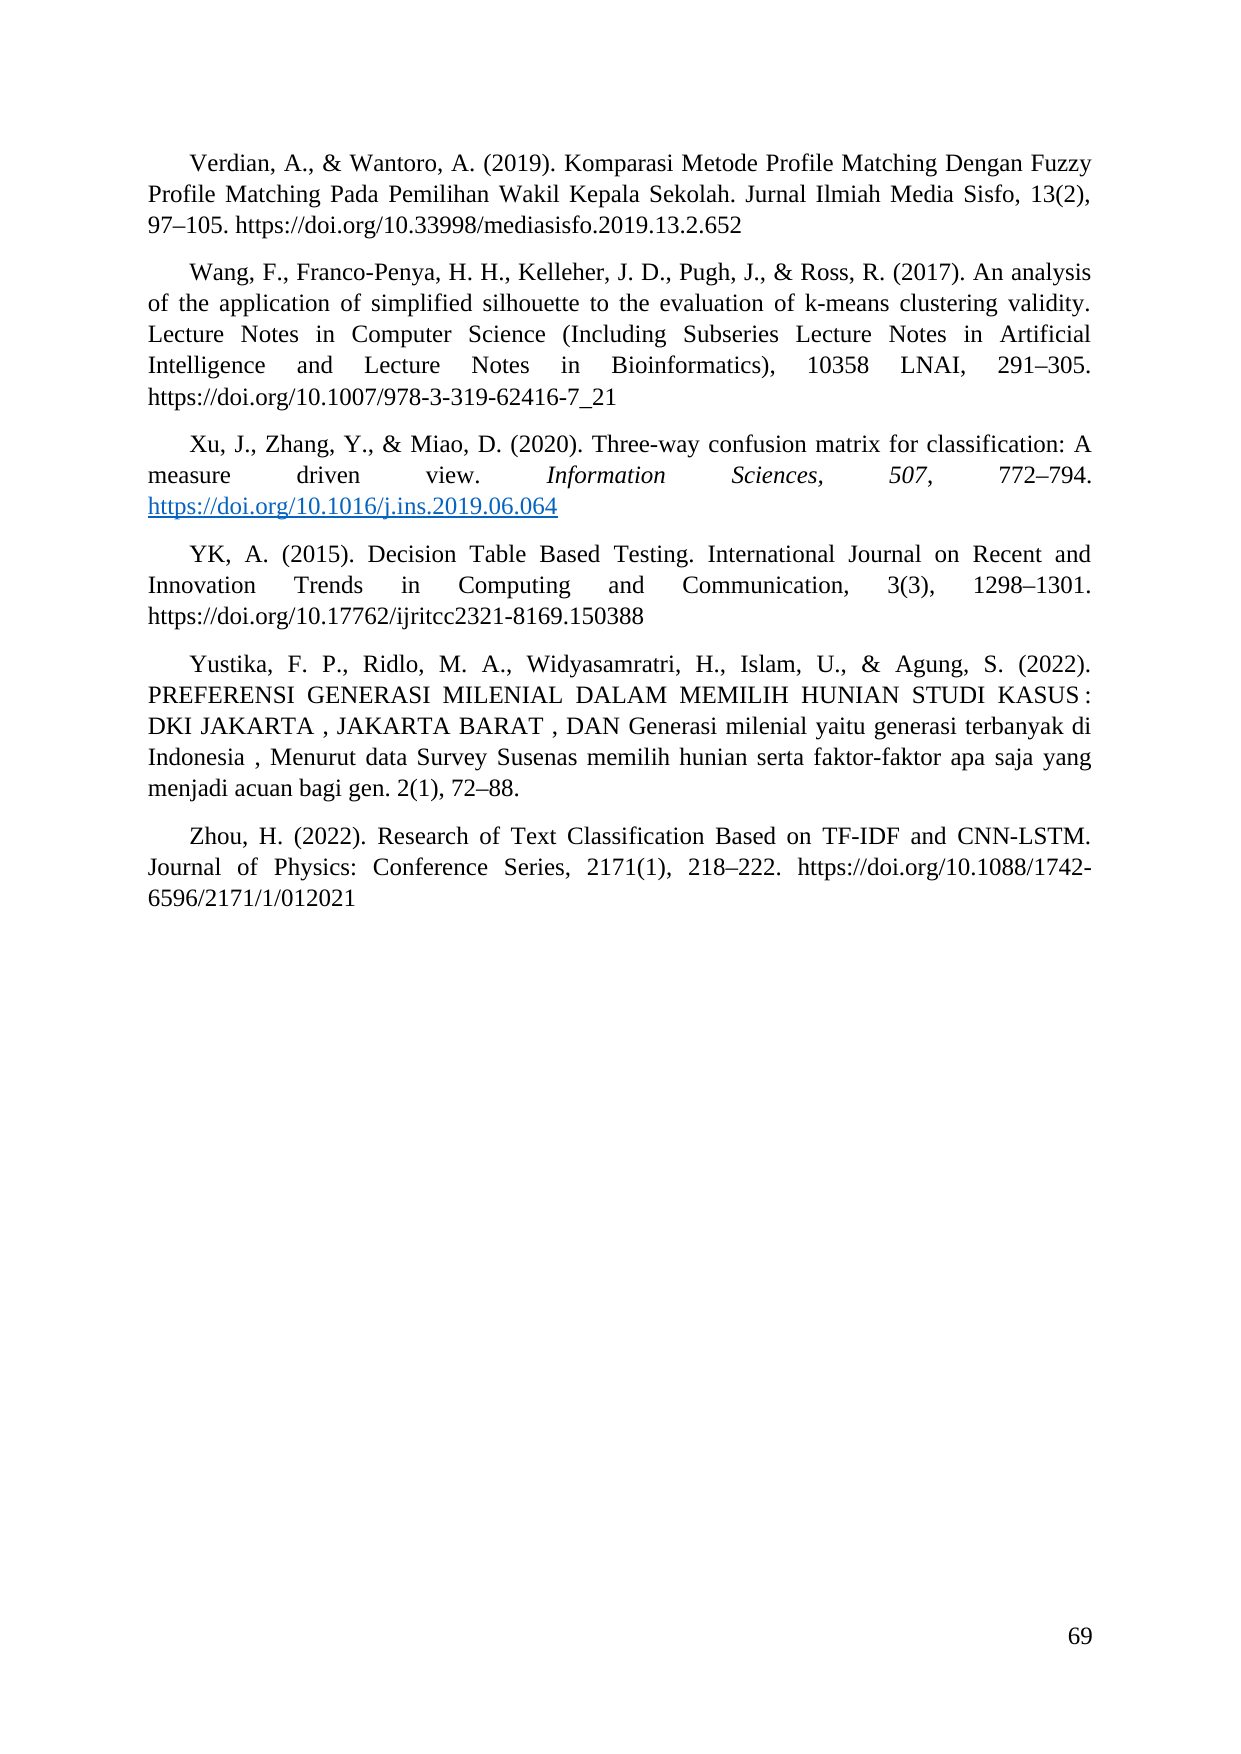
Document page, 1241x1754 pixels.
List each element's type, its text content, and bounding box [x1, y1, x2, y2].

text Yustika, F. P., Ridlo, M. A., Widyasamratri, H., Islam, U., & Agung, S. (2022). PREFERENSI GENERASI MILENIAL DALAM MEMILIH HUNIAN STUDI KASUS : DKI JAKARTA , JAKARTA BARAT , DAN Generasi milenial yaitu generasi terbanyak di Indonesia , Menurut data Survey Susenas memilih hunian serta faktor-faktor apa saja yang menjadi acuan bagi gen. 2(1), 72–88. [148, 649, 1092, 802]
text Zhou, H. (2022). Research of Text Classification Based on TF-IDF and CNN-LSTM. Journal of Physics: Conference Series, 2171(1), 218–222. https://doi.org/10.1088/1742-6596/2171/1/012021 [148, 821, 1092, 912]
text Verdian, A., & Wantoro, A. (2019). Komparasi Metode Profile Matching Dengan Fuzzy Profile Matching Pada Pemilihan Wakil Kepala Sekolah. Jurnal Ilmiah Media Sisfo, 13(2), 97–105. https://doi.org/10.33998/mediasisfo.2019.13.2.652 [148, 148, 1092, 238]
text Wang, F., Franco-Penya, H. H., Kelleher, J. D., Pugh, J., & Ross, R. (2017). An analysis of the application of simplified silhouette to the evaluation of k-means clustering validity. Lecture Notes in Computer Science (Including Subseries Lecture Notes in Artificial Intelligence and Lecture Notes in Bioinformatics), 10358 LNAI, 291–305. https://doi.org/10.1007/978-3-319-62416-7_21 [148, 257, 1092, 410]
text Xu, J., Zhang, Y., & Miao, D. (2020). Three-way confusion matrix for classification: A measure driven view. Information Sciences, 507, 772–794. https://doi.org/10.1016/j.ins.2019.06.064 [148, 429, 1092, 520]
text YK, A. (2015). Decision Table Based Testing. International Journal on Recent and Innovation Trends in Computing and Communication, 3(3), 1298–1301. https://doi.org/10.17762/ijritcc2321-8169.150388 [148, 539, 1092, 630]
